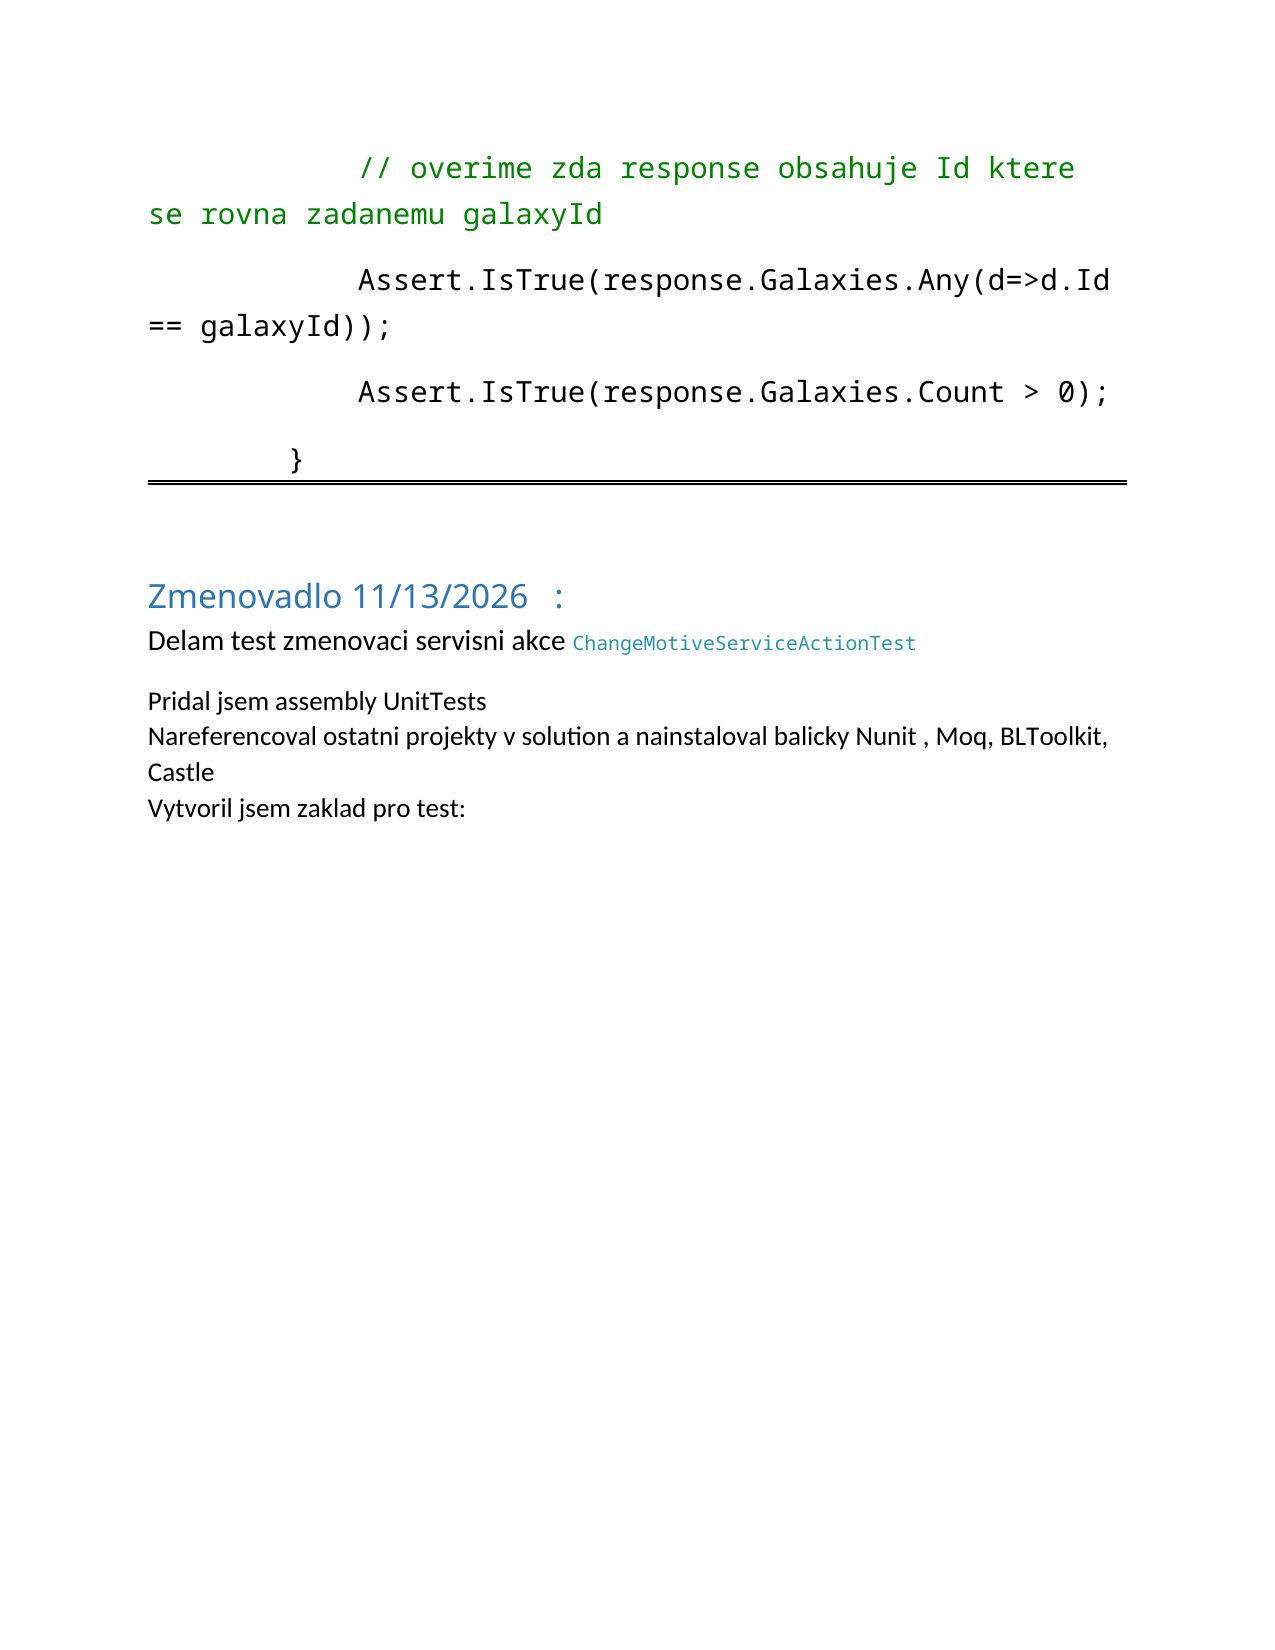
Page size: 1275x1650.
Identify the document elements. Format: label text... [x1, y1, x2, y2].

text Assert.IsTrue(response.Galaxies.Count > 0); [148, 372, 1127, 411]
text } [148, 438, 1127, 480]
text Pridal jsem assembly UnitTests [148, 684, 1127, 717]
text Nareferencoval ostatni projekty v solution a nainstaloval balicky Nunit , Moq, BLToolkit, Castle [148, 719, 1127, 788]
subtitle Zmenovadlo 3/20/2019 : [148, 573, 1127, 619]
text Assert.IsTrue(response.Galaxies.Any(d=>d.Id == galaxyId)); [148, 260, 1127, 345]
text Delam test zmenovaci servisni akce ChangeMotiveServiceActionTest [148, 622, 1127, 658]
text Vytvoril jsem zaklad pro test: [148, 791, 1127, 824]
text // overime zda response obsahuje Id ktere se rovna zadanemu galaxyId [148, 148, 1127, 233]
